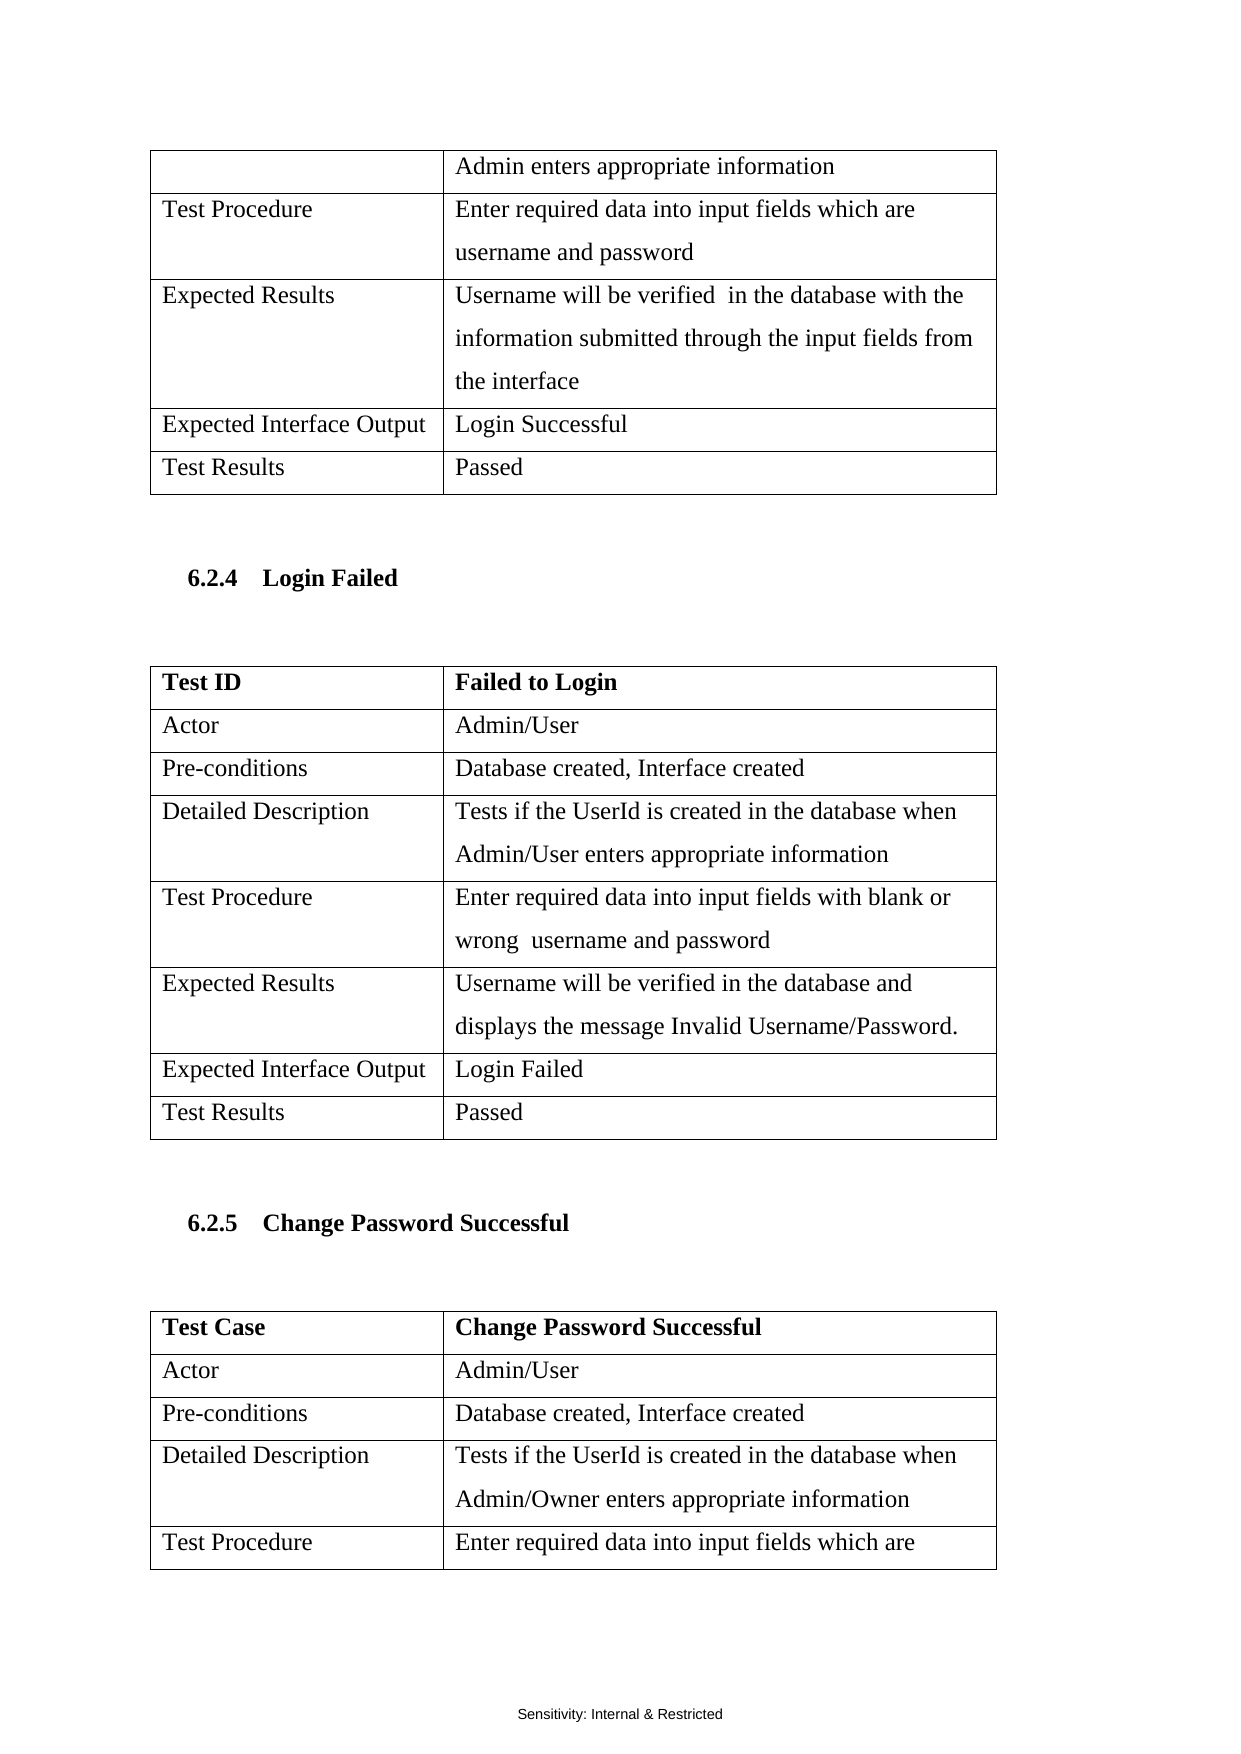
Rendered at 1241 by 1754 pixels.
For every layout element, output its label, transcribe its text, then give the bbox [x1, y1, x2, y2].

table_cell Test Results [151, 452, 443, 494]
table_cell Tests if the UserId is created in the database when Admin/Owner enters appropriate information [444, 1441, 996, 1526]
table_cell Expected Interface Output [151, 409, 443, 451]
table_cell Detailed Description [151, 796, 443, 881]
table_cell Test Results [151, 1097, 443, 1139]
table_cell Username will be verified in the database and displays the message Invalid Username/Password. [444, 968, 996, 1053]
table_cell Expected Results [151, 968, 443, 1053]
table_cell Login Failed [444, 1054, 996, 1096]
table_cell Actor [151, 1355, 443, 1397]
table_cell Test Procedure [151, 882, 443, 967]
table_cell Database created, Interface created [444, 1398, 996, 1439]
table_cell Passed [444, 1097, 996, 1139]
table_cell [151, 151, 443, 193]
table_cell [444, 1527, 996, 1568]
table_cell Enter required data into input fields with blank or wrong username and password [444, 882, 996, 967]
table_cell Database created, Interface created [444, 753, 996, 795]
table_header Change Password Successful [444, 1312, 996, 1354]
table_cell Expected Results [151, 280, 443, 408]
table_cell Username will be verified in the database with the information submitted through the input fields from the interface [444, 280, 996, 408]
table_cell Login Successful [444, 409, 996, 451]
table_cell Pre-conditions [151, 1398, 443, 1439]
table_cell Passed [444, 452, 996, 494]
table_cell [444, 151, 996, 193]
subtitle Change Password Successful [187, 1208, 1090, 1237]
table_cell Test Procedure [151, 1527, 443, 1568]
table_cell Admin/User [444, 1355, 996, 1397]
table_header Failed to Login [444, 667, 996, 709]
table_header Test ID [151, 667, 443, 709]
table_cell Pre-conditions [151, 753, 443, 795]
table_cell Detailed Description [151, 1441, 443, 1526]
subtitle Login Failed [187, 563, 1090, 592]
table_cell Expected Interface Output [151, 1054, 443, 1096]
table_cell Test Procedure [151, 194, 443, 279]
table_cell Actor [151, 710, 443, 752]
table_cell Admin/User [444, 710, 996, 752]
table_cell Enter required data into input fields which are username and password [444, 194, 996, 279]
table_header Test Case [151, 1312, 443, 1354]
table_cell Tests if the UserId is created in the database when Admin/User enters appropriate information [444, 796, 996, 881]
